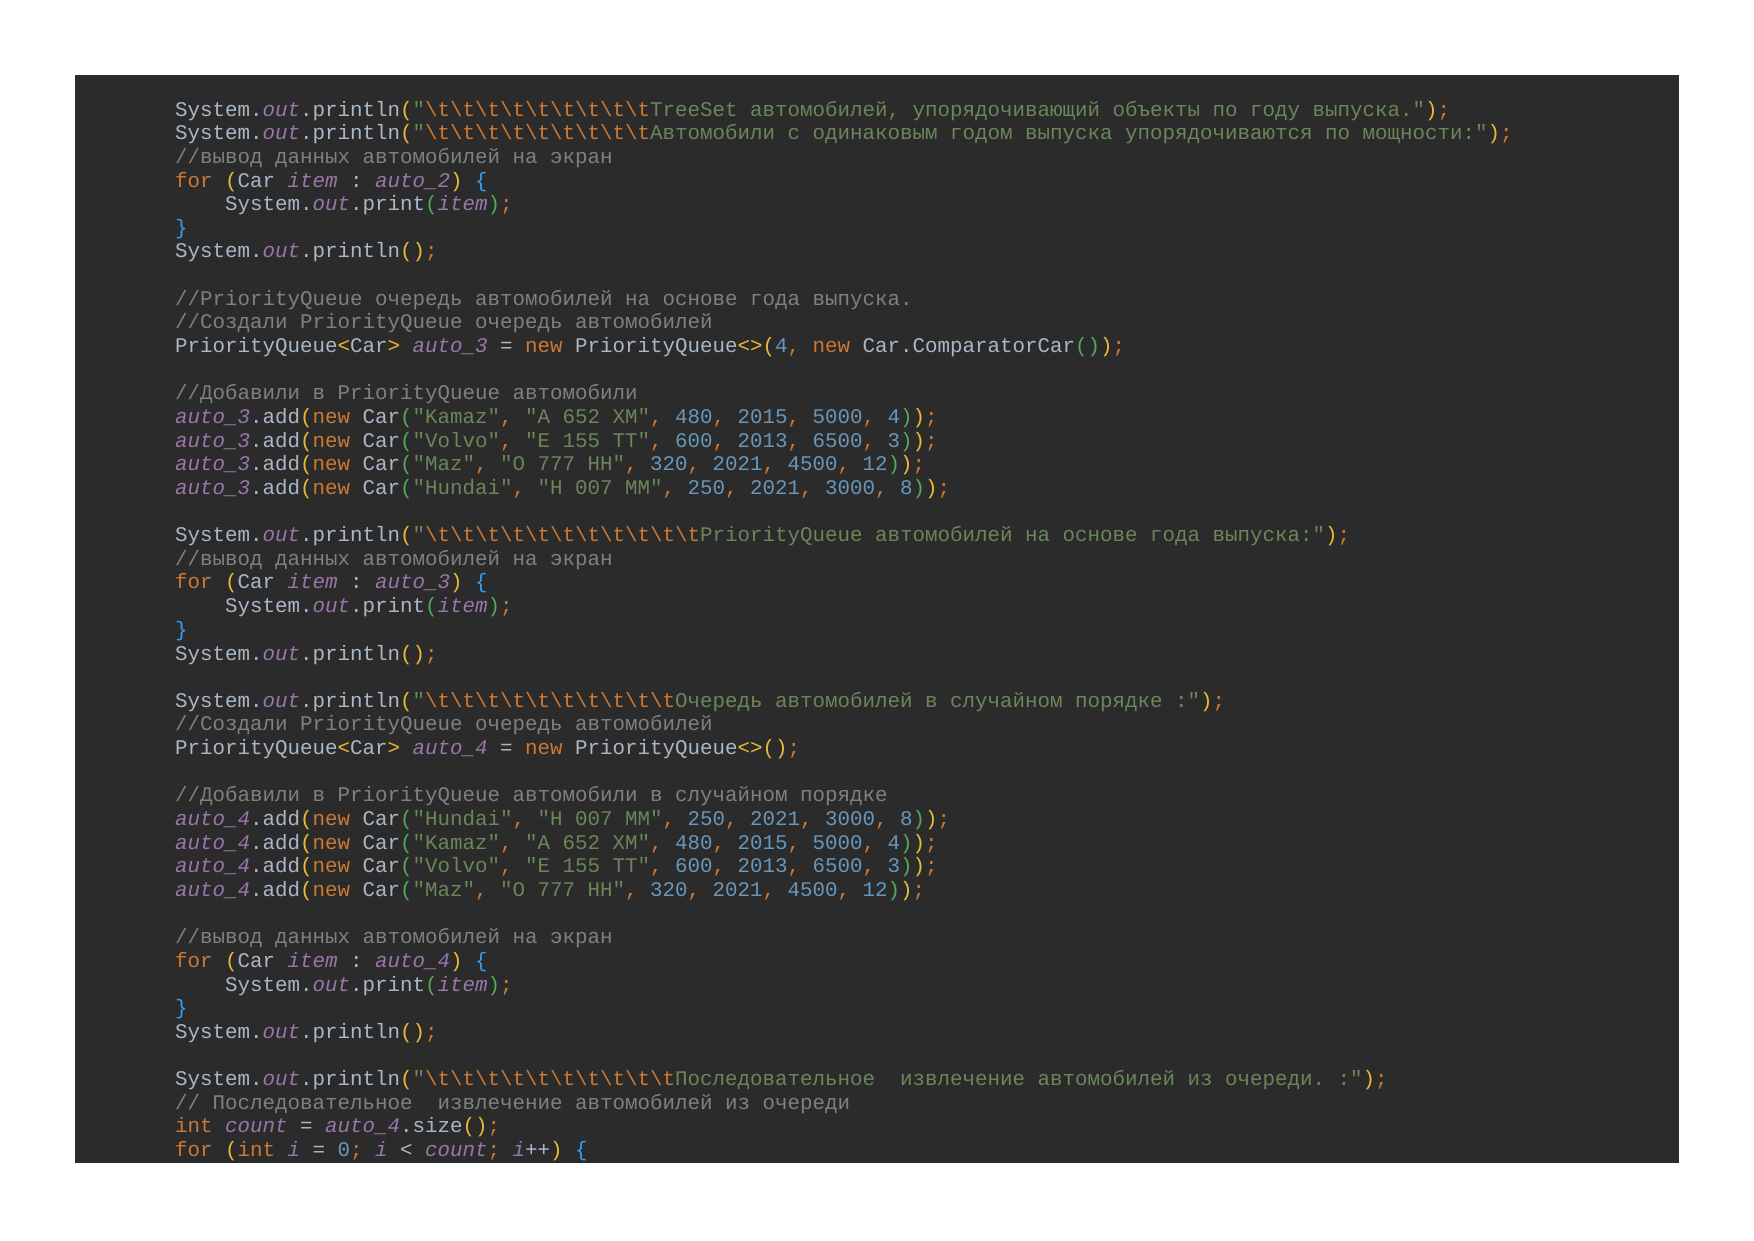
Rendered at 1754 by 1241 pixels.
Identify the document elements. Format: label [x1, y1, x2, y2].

text [75, 75, 1679, 1163]
